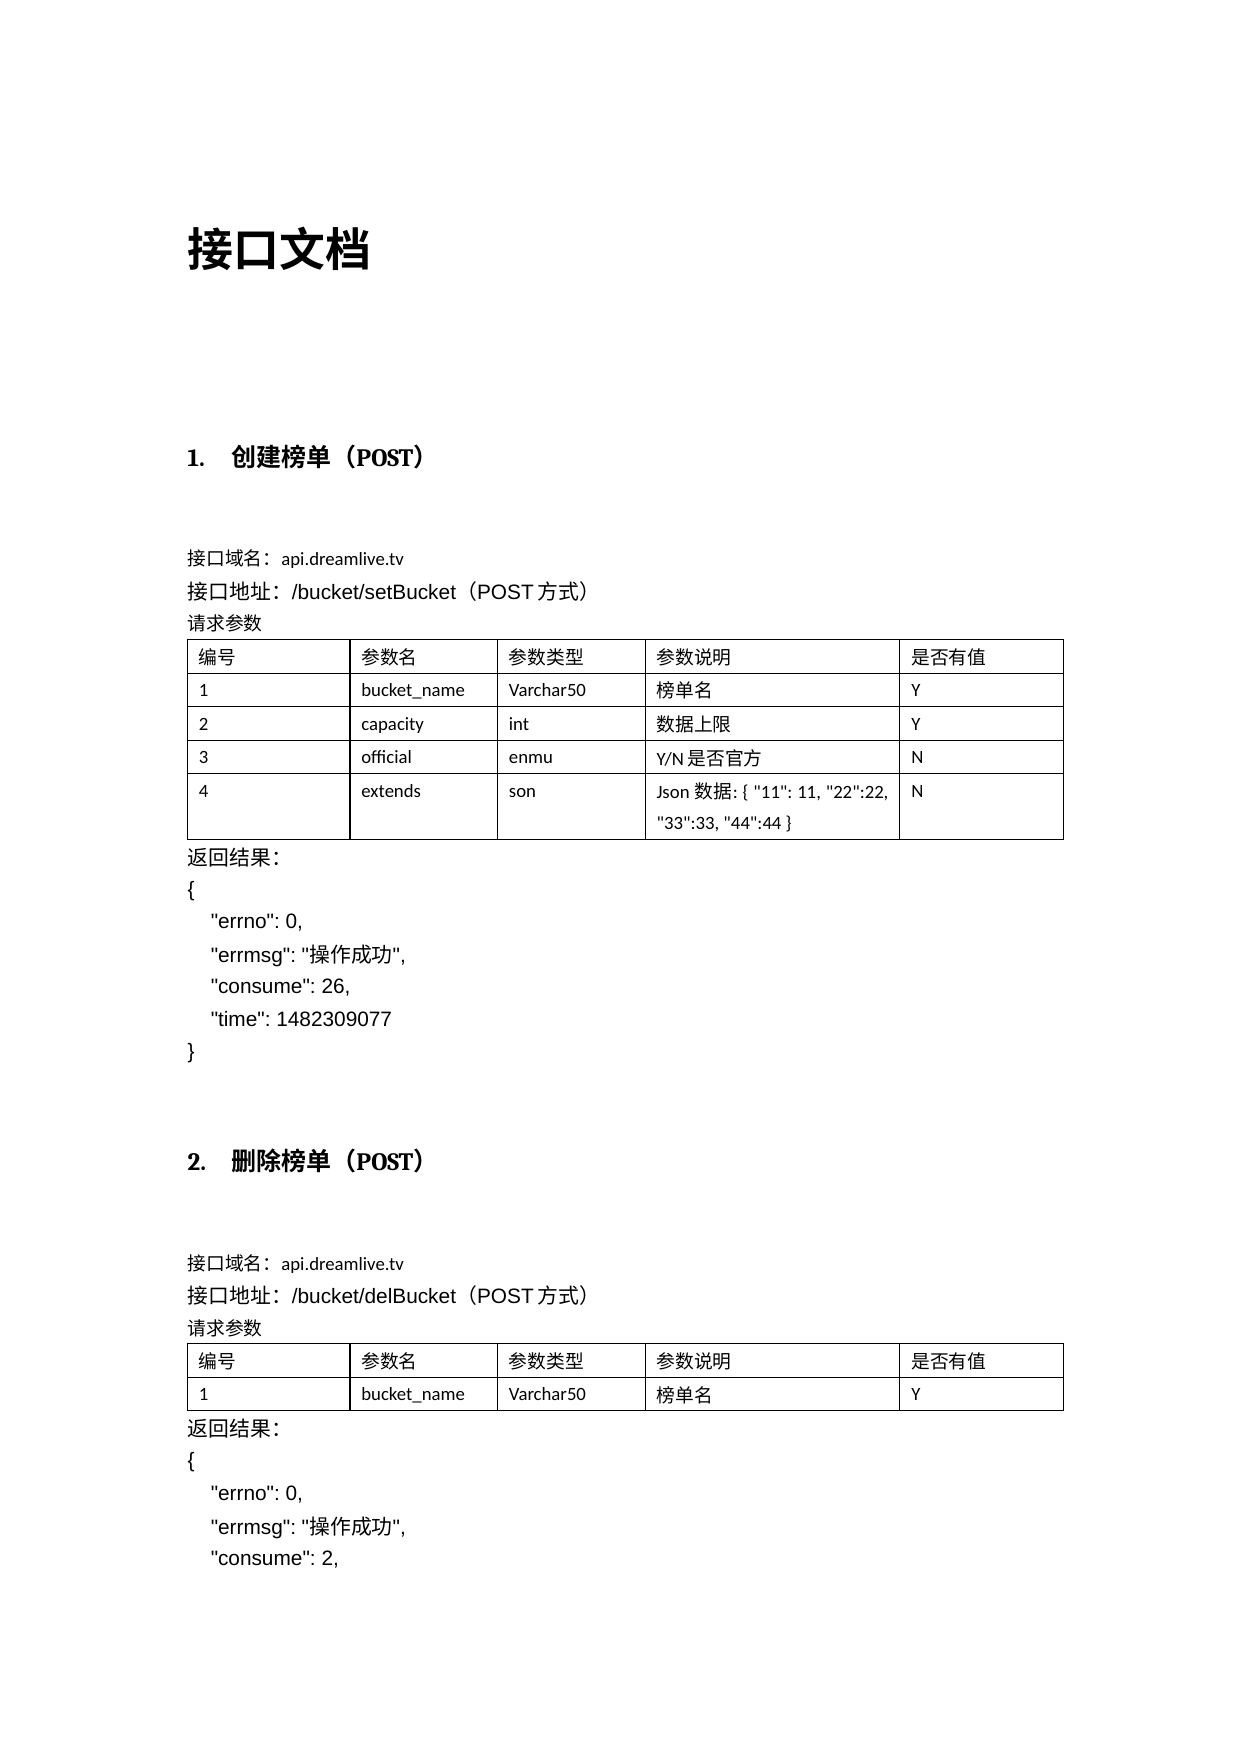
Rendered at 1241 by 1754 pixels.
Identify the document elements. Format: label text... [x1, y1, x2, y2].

text { [187, 873, 1053, 905]
text 接口域名：api.dreamlive.tv [187, 541, 1053, 574]
text "time": 1482309077 [187, 1003, 1053, 1035]
text 接口域名：api.dreamlive.tv [187, 1246, 1053, 1278]
table_cell int [498, 707, 645, 739]
table_cell extends [351, 774, 497, 839]
table_header 是否有值 [900, 1344, 1063, 1377]
text "consume": 26, [187, 970, 1053, 1003]
table_cell bucket_name [351, 1378, 497, 1410]
table_cell Y [900, 674, 1063, 706]
subtitle 创建榜单（POST） [187, 423, 1053, 488]
table_cell Json数据: { "11": 11, "22":22, "33":33, "44":44 } [646, 774, 899, 839]
table_header 参数名 [351, 1344, 497, 1377]
subtitle 接口文档 [187, 197, 1053, 295]
table_cell N [900, 741, 1063, 773]
text "errno": 0, [187, 905, 1053, 938]
table_header 编号 [188, 1344, 349, 1377]
table_header 编号 [188, 640, 349, 672]
table_cell enmu [498, 741, 645, 773]
table_cell Y [900, 1378, 1063, 1410]
table_cell son [498, 774, 645, 839]
table_header 是否有值 [900, 640, 1063, 672]
table_header 参数说明 [646, 1344, 899, 1377]
table_cell N [900, 774, 1063, 839]
subtitle 删除榜单（POST） [187, 1127, 1053, 1192]
text "errmsg": "操作成功", [187, 1509, 1053, 1541]
table_cell 3 [188, 741, 349, 773]
table_cell 榜单名 [646, 1378, 899, 1410]
table_cell Y/N是否官方 [646, 741, 899, 773]
text "errno": 0, [187, 1476, 1053, 1509]
text { [187, 1444, 1053, 1476]
table_cell bucket_name [351, 674, 497, 706]
table_header 参数类型 [498, 1344, 645, 1377]
table_cell capacity [351, 707, 497, 739]
text "errmsg": "操作成功", [187, 938, 1053, 970]
text } [187, 1035, 1053, 1068]
text 请求参数 [187, 606, 1053, 639]
text 返回结果： [187, 840, 1053, 873]
table_cell official [351, 741, 497, 773]
table_cell 1 [188, 1378, 349, 1410]
table_cell Varchar50 [498, 674, 645, 706]
table_cell 榜单名 [646, 674, 899, 706]
text 请求参数 [187, 1311, 1053, 1343]
table_cell 1 [188, 674, 349, 706]
text 接口地址：/bucket/setBucket（POST方式） [187, 574, 1053, 606]
table_cell Varchar50 [498, 1378, 645, 1410]
text 返回结果： [187, 1411, 1053, 1444]
table_cell 2 [188, 707, 349, 739]
table_cell 数据上限 [646, 707, 899, 739]
table_header 参数名 [351, 640, 497, 672]
table_header 参数类型 [498, 640, 645, 672]
table_header 参数说明 [646, 640, 899, 672]
table_cell Y [900, 707, 1063, 739]
table_cell 4 [188, 774, 349, 839]
text "consume": 2, [187, 1541, 1053, 1574]
text 接口地址：/bucket/delBucket（POST方式） [187, 1278, 1053, 1311]
